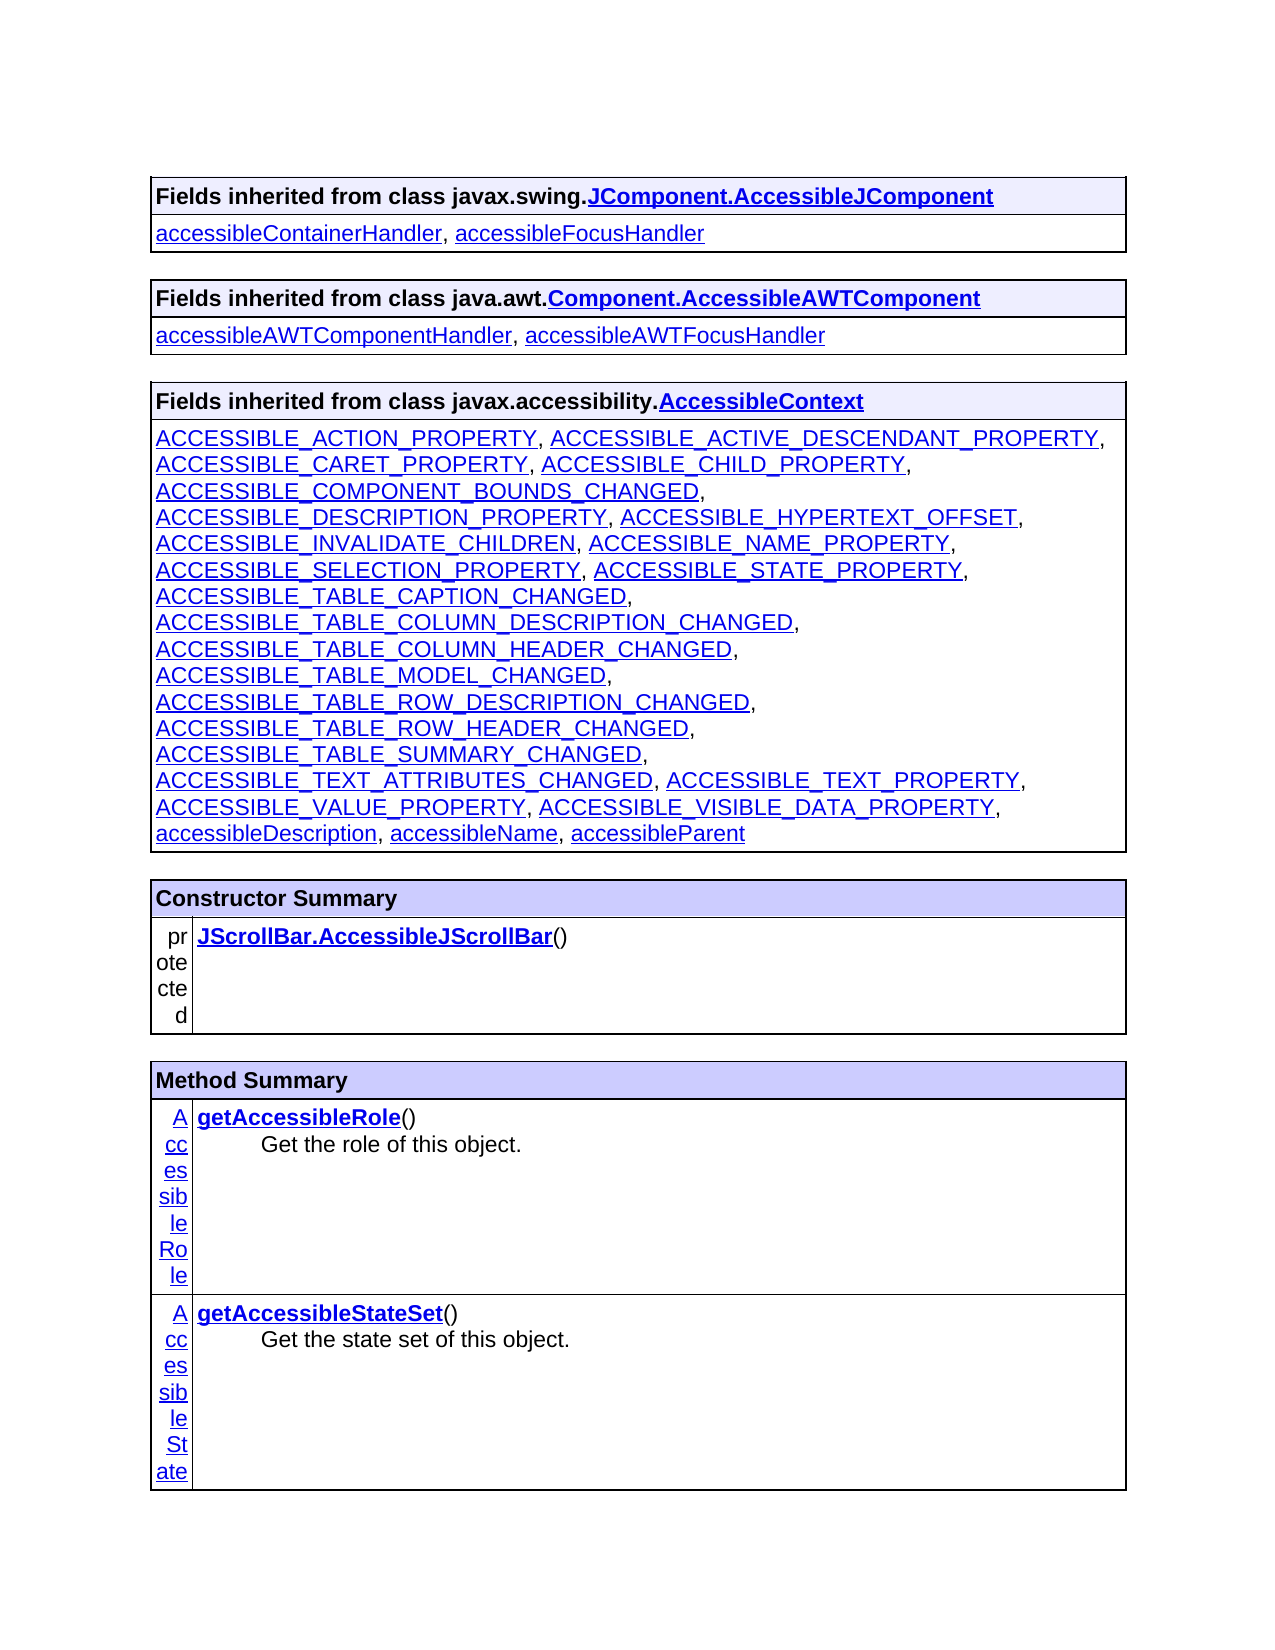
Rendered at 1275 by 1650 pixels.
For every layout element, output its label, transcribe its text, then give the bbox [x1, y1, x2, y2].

table_header Fields inherited from class java.awt.Component.AccessibleAWTComponent [152, 281, 1125, 316]
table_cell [193, 1295, 1125, 1489]
table_header Fields inherited from class javax.swing.JComponent.AccessibleJComponent [152, 178, 1125, 214]
table_header Method Summary [152, 1062, 1125, 1098]
table_header Fields inherited from class javax.accessibility.AccessibleContext [152, 383, 1125, 419]
table_cell ACCESSIBLE_ACTION_PROPERTY, ACCESSIBLE_ACTIVE_DESCENDANT_PROPERTY, ACCESSIBLE_CARET_PROPERTY, ACCESSIBLE_CHILD_PROPERTY, ACCESSIBLE_COMPONENT_BOUNDS_CHANGED, ACCESSIBLE_DESCRIPTION_PROPERTY, ACCESSIBLE_HYPERTEXT_OFFSET, ACCESSIBLE_INVALIDATE_CHILDREN, ACCESSIBLE_NAME_PROPERTY, ACCESSIBLE_SELECTION_PROPERTY, ACCESSIBLE_STATE_PROPERTY, ACCESSIBLE_TABLE_CAPTION_CHANGED, ACCESSIBLE_TABLE_COLUMN_DESCRIPTION_CHANGED, ACCESSIBLE_TABLE_COLUMN_HEADER_CHANGED, ACCESSIBLE_TABLE_MODEL_CHANGED, ACCESSIBLE_TABLE_ROW_DESCRIPTION_CHANGED, ACCESSIBLE_TABLE_ROW_HEADER_CHANGED, ACCESSIBLE_TABLE_SUMMARY_CHANGED, ACCESSIBLE_TEXT_ATTRIBUTES_CHANGED, ACCESSIBLE_TEXT_PROPERTY, ACCESSIBLE_VALUE_PROPERTY, ACCESSIBLE_VISIBLE_DATA_PROPERTY, accessibleDescription, accessibleName, accessibleParent [152, 420, 1125, 851]
table_cell accessibleContainerHandler, accessibleFocusHandler [152, 215, 1125, 251]
table_header Constructor Summary [152, 881, 1125, 916]
table_cell AccessibleRole [152, 1100, 192, 1293]
table_cell accessibleAWTComponentHandler, accessibleAWTFocusHandler [152, 318, 1125, 353]
table_cell protected [152, 918, 192, 1033]
table_cell JScrollBar.AccessibleJScrollBar() [193, 918, 1125, 1033]
table_cell getAccessibleRole() Get the role of this object. [193, 1100, 1125, 1293]
table_cell AccessibleStateSet [152, 1295, 192, 1489]
